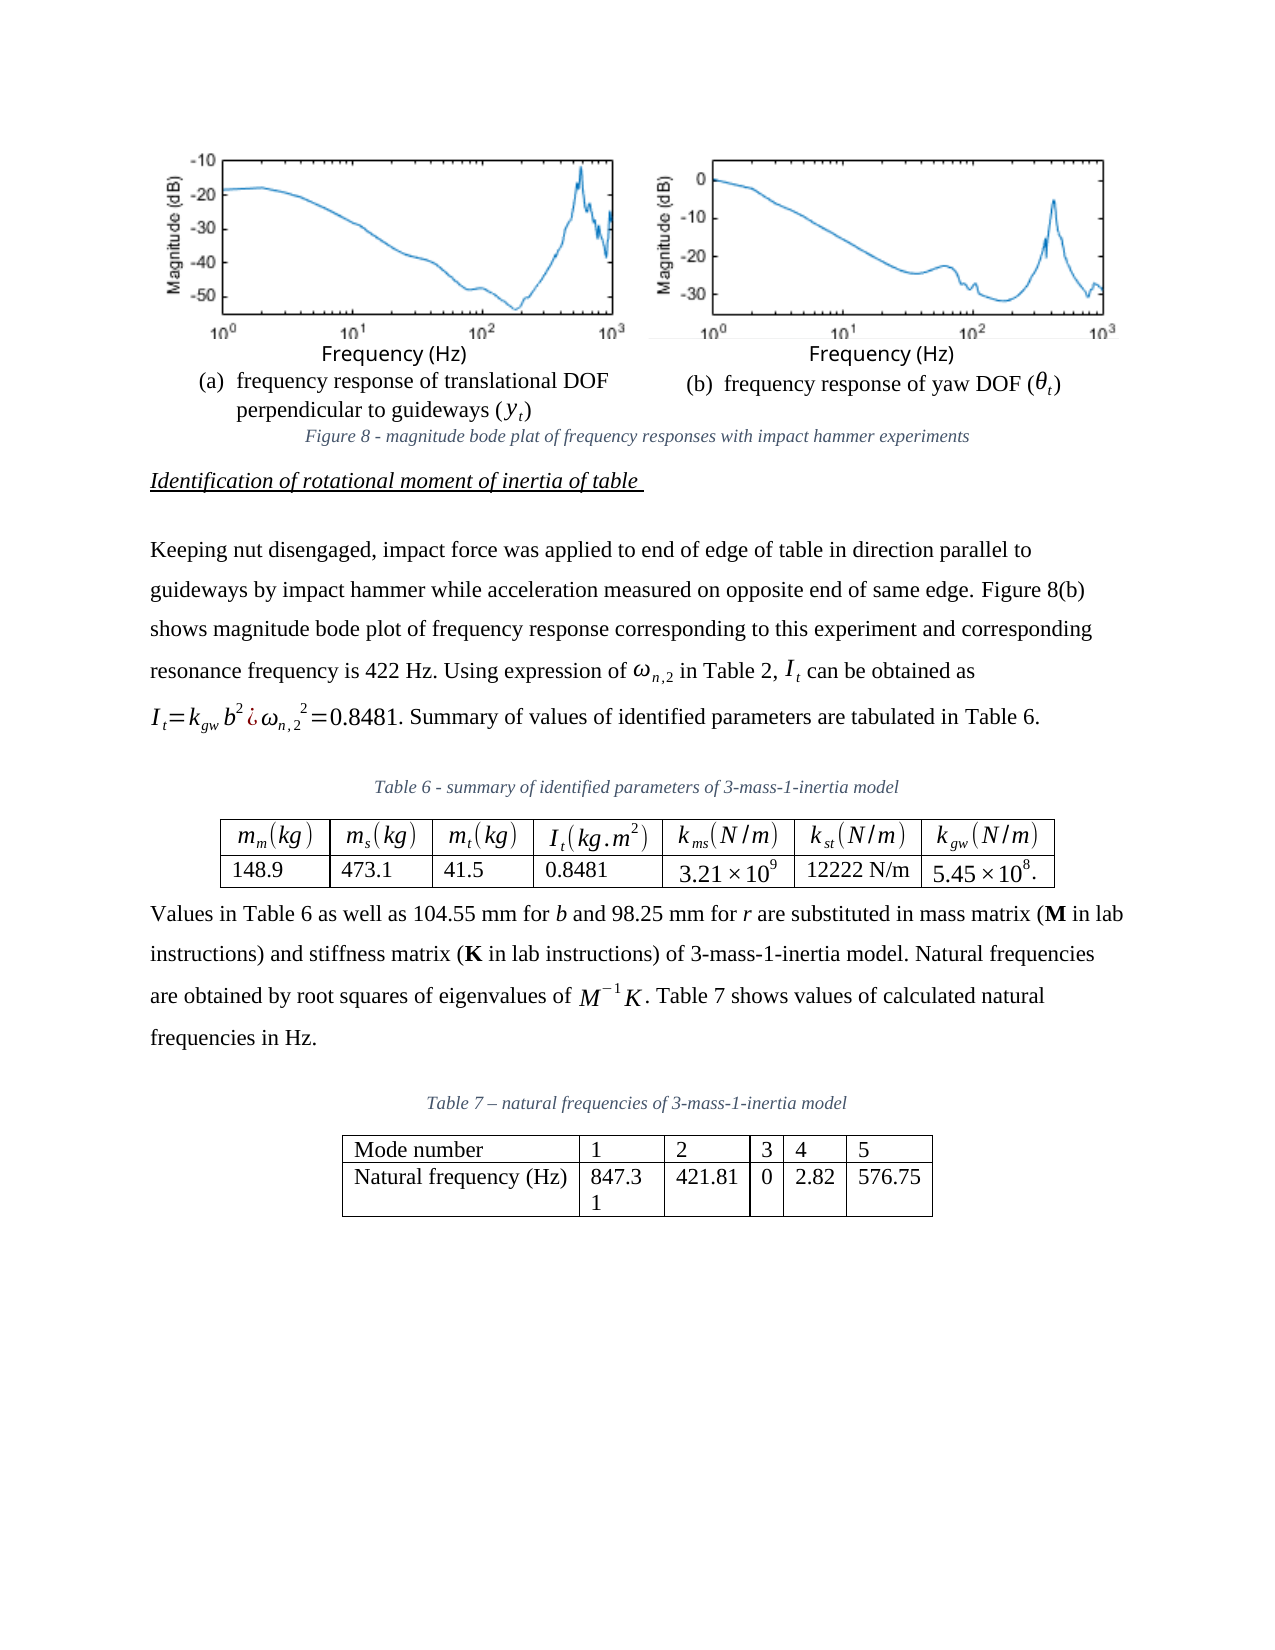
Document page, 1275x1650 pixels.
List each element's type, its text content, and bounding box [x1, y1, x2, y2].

table_header 1 [580, 1136, 664, 1162]
text Figure 8 - magnitude bode plat of frequency responses with impact hammer experiments [150, 425, 1125, 447]
text Values in Table 6 as well as 104.55 mm for b and 98.25 mm for r are substituted in mass matrix (M in lab instructions) and stiffness matrix (K in lab instructions) of 3-mass-1-inertia model. Natural frequencies are obtained by root squares of eigenvalues of . Table 7 shows values of calculated natural frequencies in Hz. [150, 900, 1125, 1050]
table_header [534, 820, 662, 855]
table_cell 473.1 [331, 856, 432, 887]
text Table 7 – natural frequencies of 3-mass-1-inertia model [150, 1092, 1125, 1114]
table_header [663, 820, 794, 855]
text Keeping nut disengaged, impact force was applied to end of edge of table in direction parallel to guideways by impact hammer while acceleration measured on opposite end of same edge. Figure 8(b) shows magnitude bode plot of frequency response corresponding to this experiment and corresponding resonance frequency is 422 Hz. Using expression of in Table 2, can be obtained as . Summary of values of identified parameters are tabulated in Table 6. [150, 536, 1125, 734]
table_header 5 [847, 1136, 932, 1162]
table_cell 576.75 [847, 1163, 932, 1216]
table_header Frequency (Hz) frequency response of yaw DOF () [638, 150, 1125, 425]
table_header [795, 820, 921, 855]
table_cell 2.82 [784, 1163, 846, 1216]
table_header 2 [665, 1136, 749, 1162]
table_header 4 [784, 1136, 846, 1162]
picture [648, 150, 1119, 339]
table_cell [663, 856, 794, 887]
picture [161, 150, 634, 339]
table_cell 41.5 [433, 856, 533, 887]
text Table 6 - summary of identified parameters of 3-mass-1-inertia model [150, 776, 1125, 798]
table_cell 0.8481 [534, 856, 662, 887]
table_cell 0 [751, 1163, 783, 1216]
table_header [331, 820, 432, 855]
table_cell 847.31 [580, 1163, 664, 1216]
table_header [221, 820, 329, 855]
table_cell . [922, 856, 1054, 887]
table_header [433, 820, 533, 855]
table_header 3 [751, 1136, 783, 1162]
table_cell Natural frequency (Hz) [343, 1163, 579, 1216]
table_cell 421.81 [665, 1163, 749, 1216]
table_header [922, 820, 1054, 855]
table_cell 148.9 [221, 856, 329, 887]
text Identification of rotational moment of inertia of table [150, 468, 1125, 494]
table_header Frequency (Hz) frequency response of translational DOF perpendicular to guideways () [150, 150, 637, 425]
table_cell 12222 N/m [795, 856, 921, 887]
table_header Mode number [343, 1136, 579, 1162]
